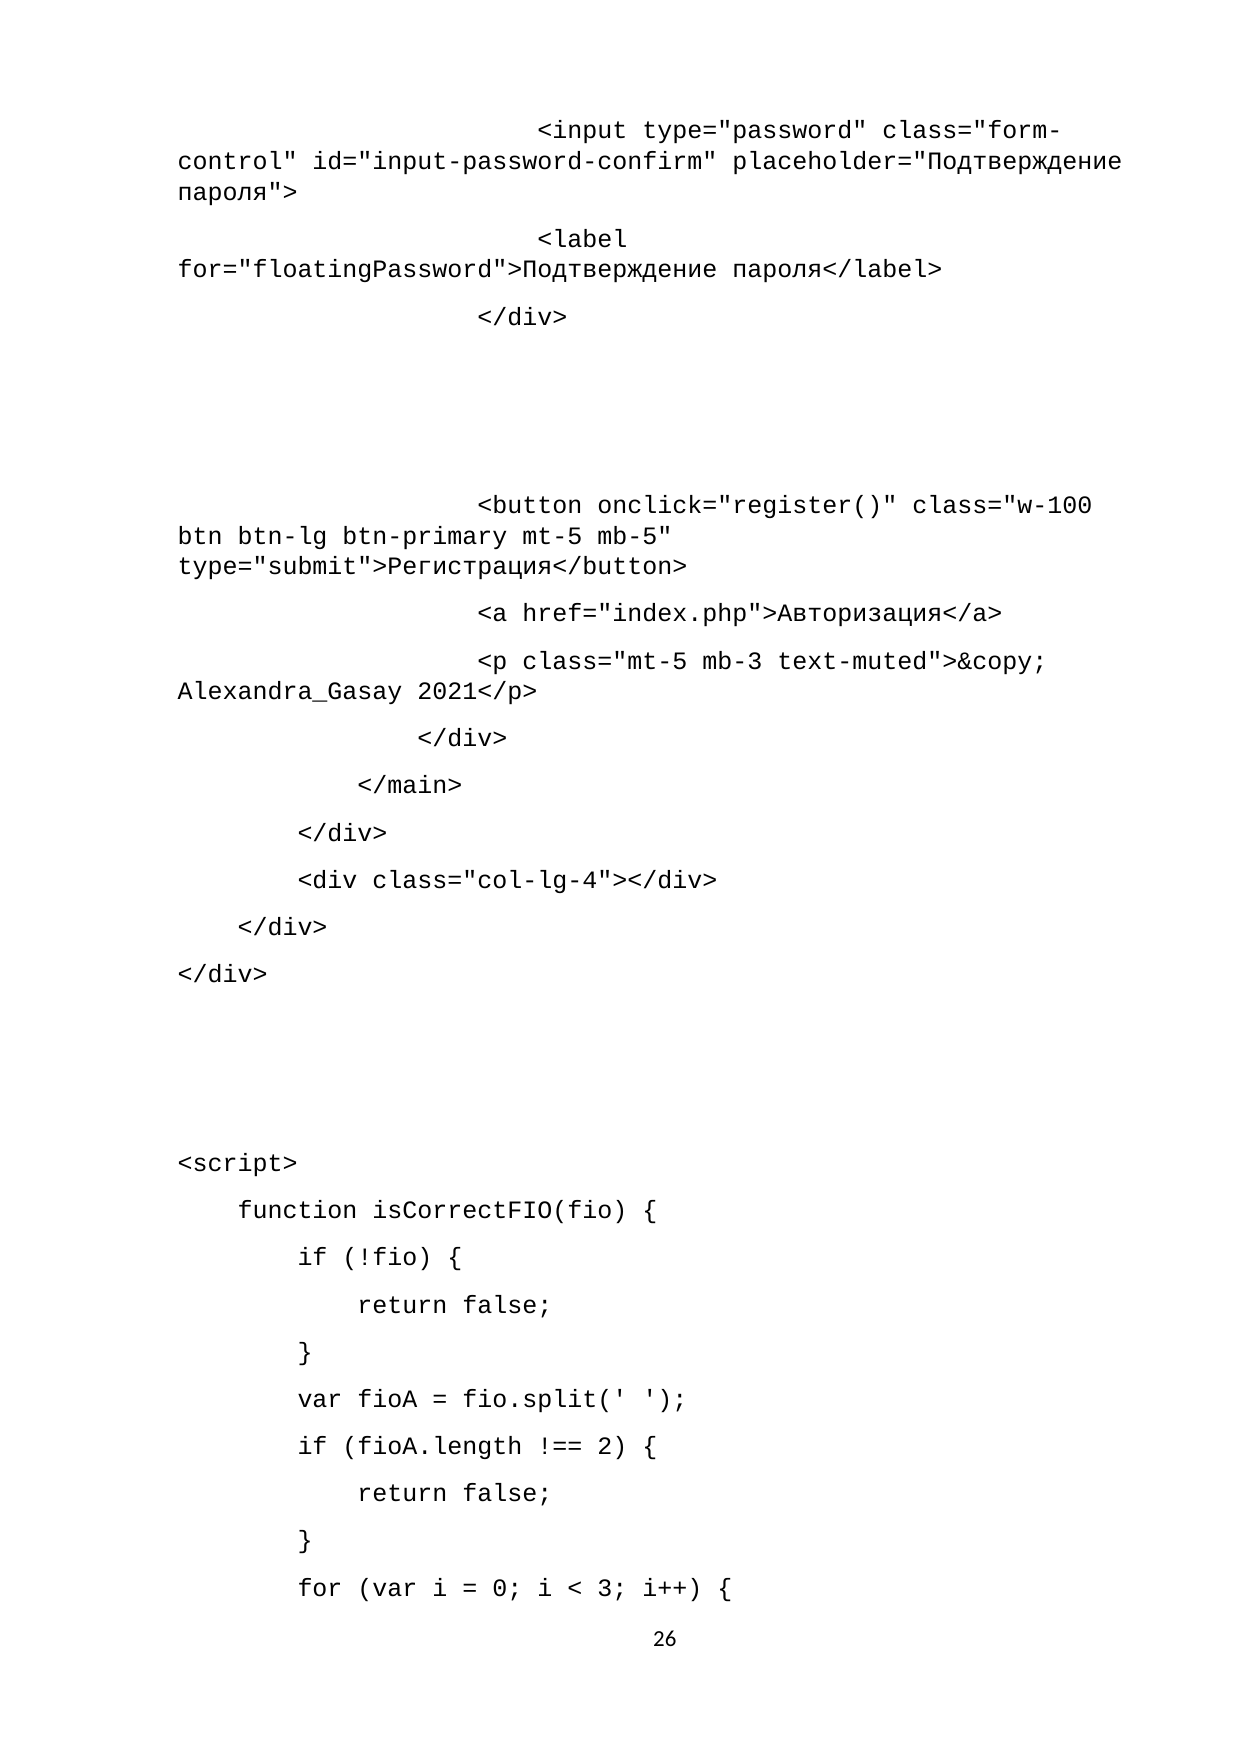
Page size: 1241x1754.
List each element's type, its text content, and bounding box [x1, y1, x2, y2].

text </main> [177, 773, 1152, 801]
text <a href="index.php">Авторизация</a> [177, 601, 1152, 629]
text function isCorrectFIO(fio) { [177, 1198, 1152, 1226]
text } [177, 1528, 1152, 1556]
text return false; [177, 1292, 1152, 1321]
text <script> [177, 1151, 1152, 1179]
text for (var i = 0; i < 3; i++) { [177, 1575, 1152, 1604]
text <div class="col-lg-4"></div> [177, 867, 1152, 896]
text </div> [177, 304, 1152, 332]
text var fioA = fio.split(' '); [177, 1387, 1152, 1415]
text <label for="floatingPassword">Подтверждение пароля</label> [177, 226, 1152, 285]
text </div> [177, 915, 1152, 943]
text </div> [177, 726, 1152, 754]
text </div> [177, 962, 1152, 990]
text } [177, 1339, 1152, 1368]
text <input type="password" class="form-control" id="input-password-confirm" placeholder="Подтверждение пароля"> [177, 118, 1152, 207]
text if (!fio) { [177, 1245, 1152, 1273]
text <button onclick="register()" class="w-100 btn btn-lg btn-primary mt-5 mb-5" type="submit">Регистрация</button> [177, 493, 1152, 582]
text </div> [177, 820, 1152, 849]
text if (fioA.length !== 2) { [177, 1434, 1152, 1462]
text return false; [177, 1481, 1152, 1509]
text <p class="mt-5 mb-3 text-muted">&copy; Alexandra_Gasay 2021</p> [177, 648, 1152, 707]
